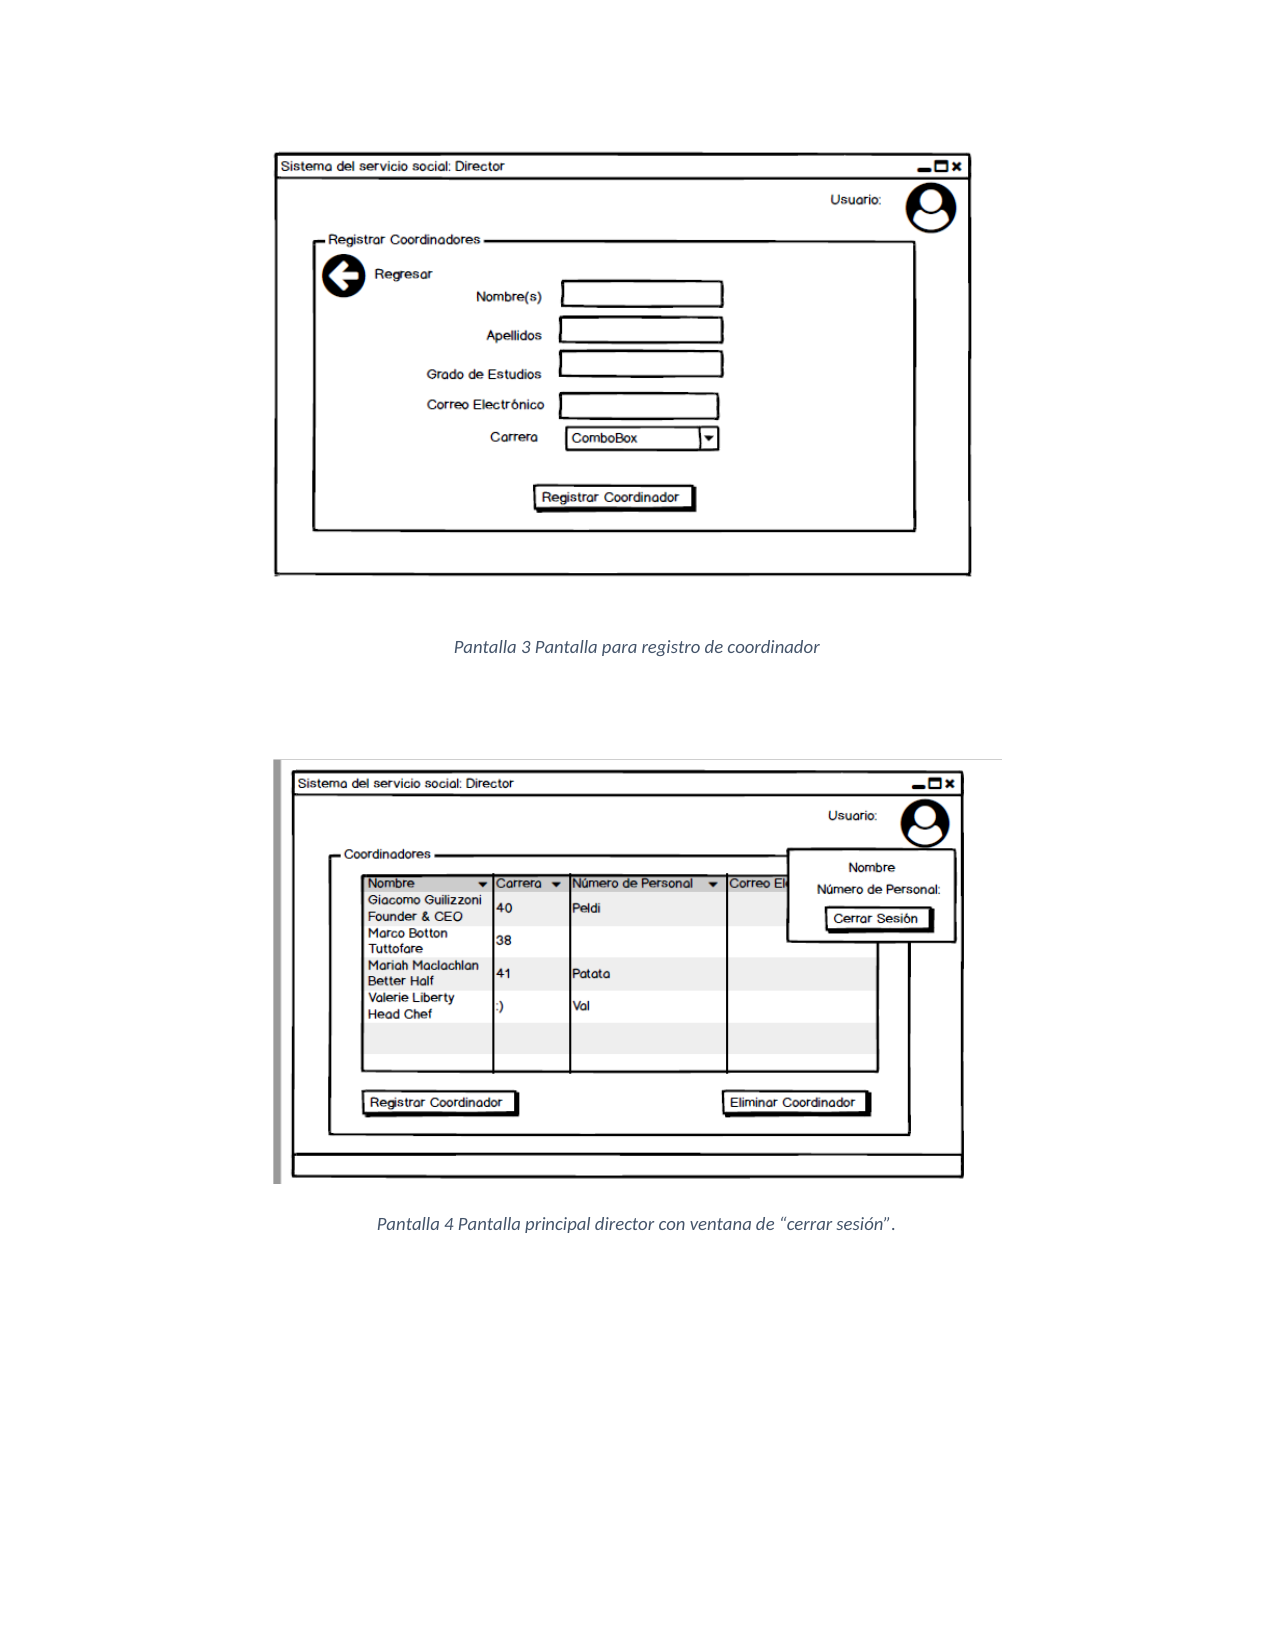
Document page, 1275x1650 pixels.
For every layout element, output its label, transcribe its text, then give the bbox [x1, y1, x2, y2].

picture [268, 147, 1007, 607]
picture [273, 759, 1002, 1184]
